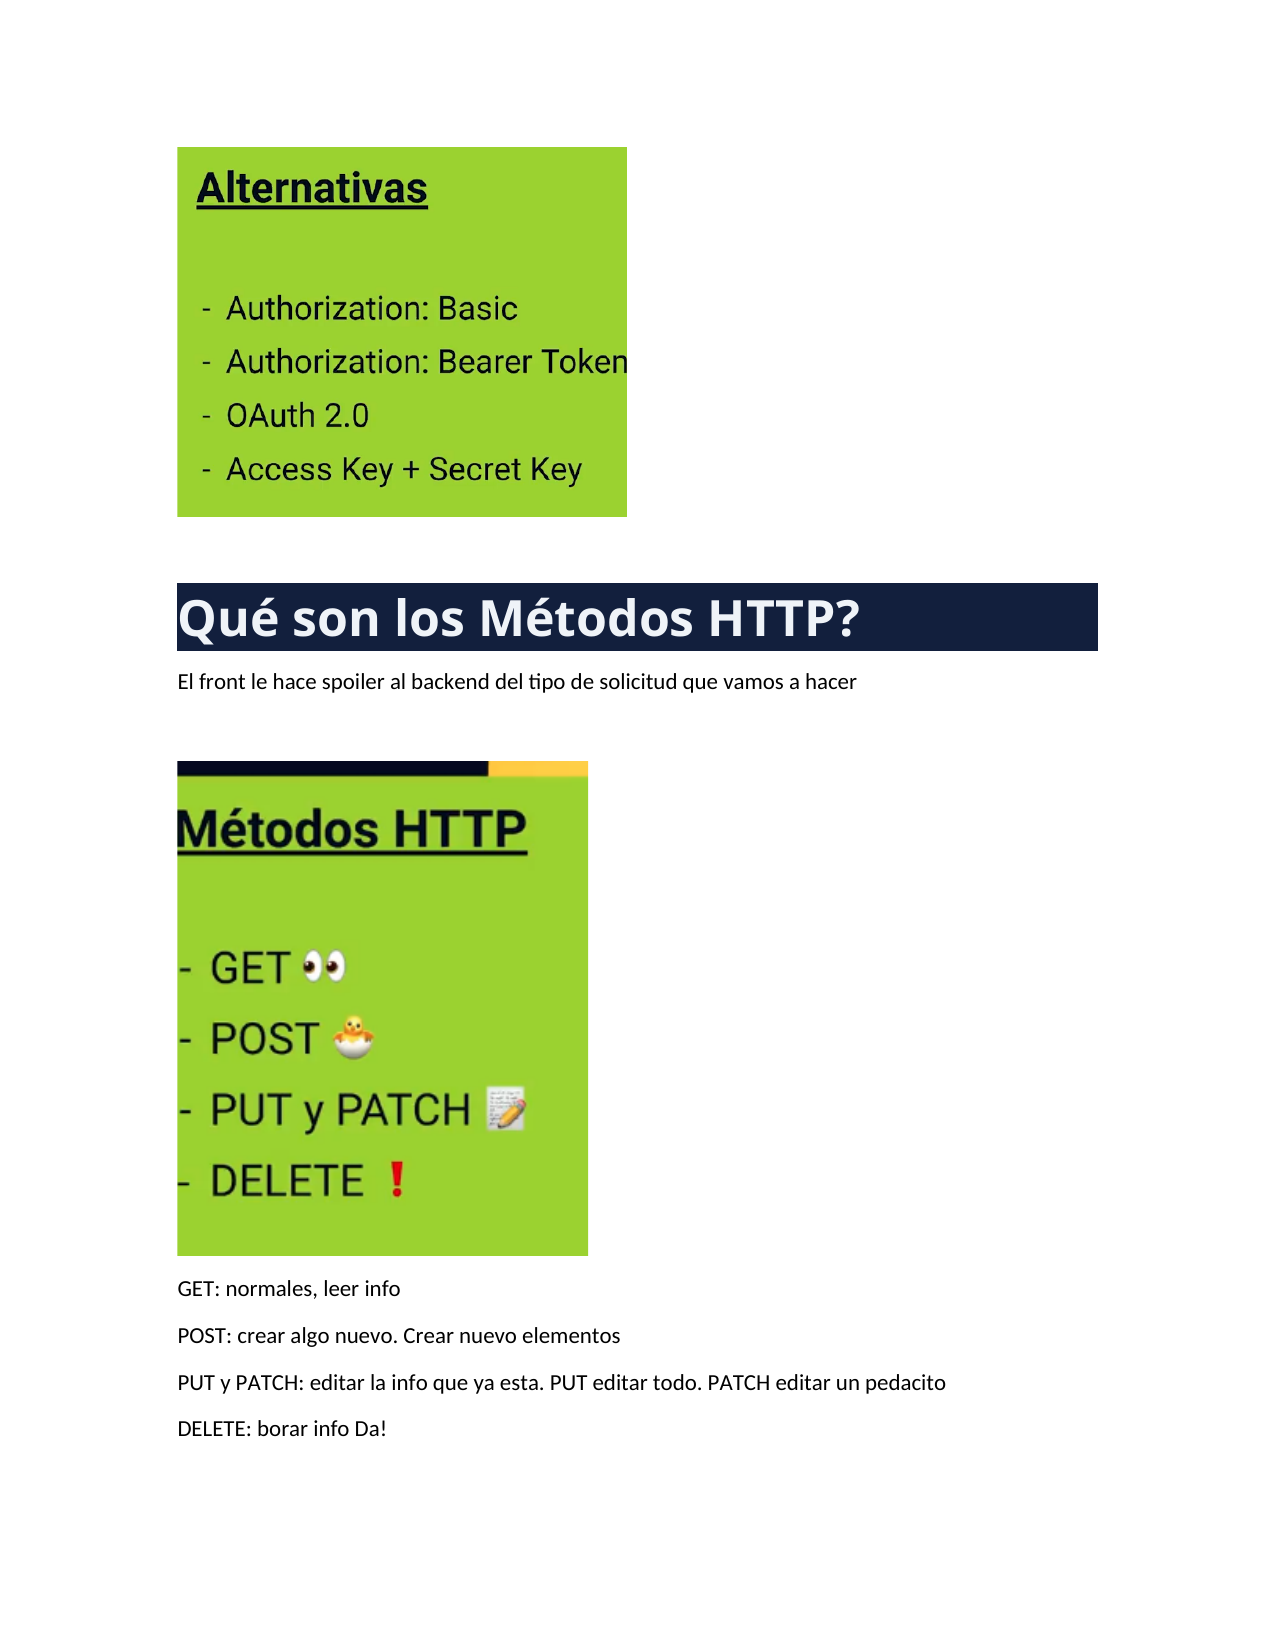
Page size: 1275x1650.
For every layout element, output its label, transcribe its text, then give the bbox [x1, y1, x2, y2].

picture [177, 761, 589, 1256]
text GET: normales, leer info [177, 1274, 1098, 1302]
text POST: crear algo nuevo. Crear nuevo elementos [177, 1321, 1098, 1349]
picture [177, 147, 627, 517]
text PUT y PATCH: editar la info que ya esta. PUT editar todo. PATCH editar un pedacito [177, 1368, 1098, 1396]
text El front le hace spoiler al backend del tipo de solicitud que vamos a hacer [177, 667, 1098, 696]
subtitle Qué son los Métodos HTTP? [177, 583, 1098, 651]
text DELETE: borar info Da! [177, 1414, 1098, 1443]
